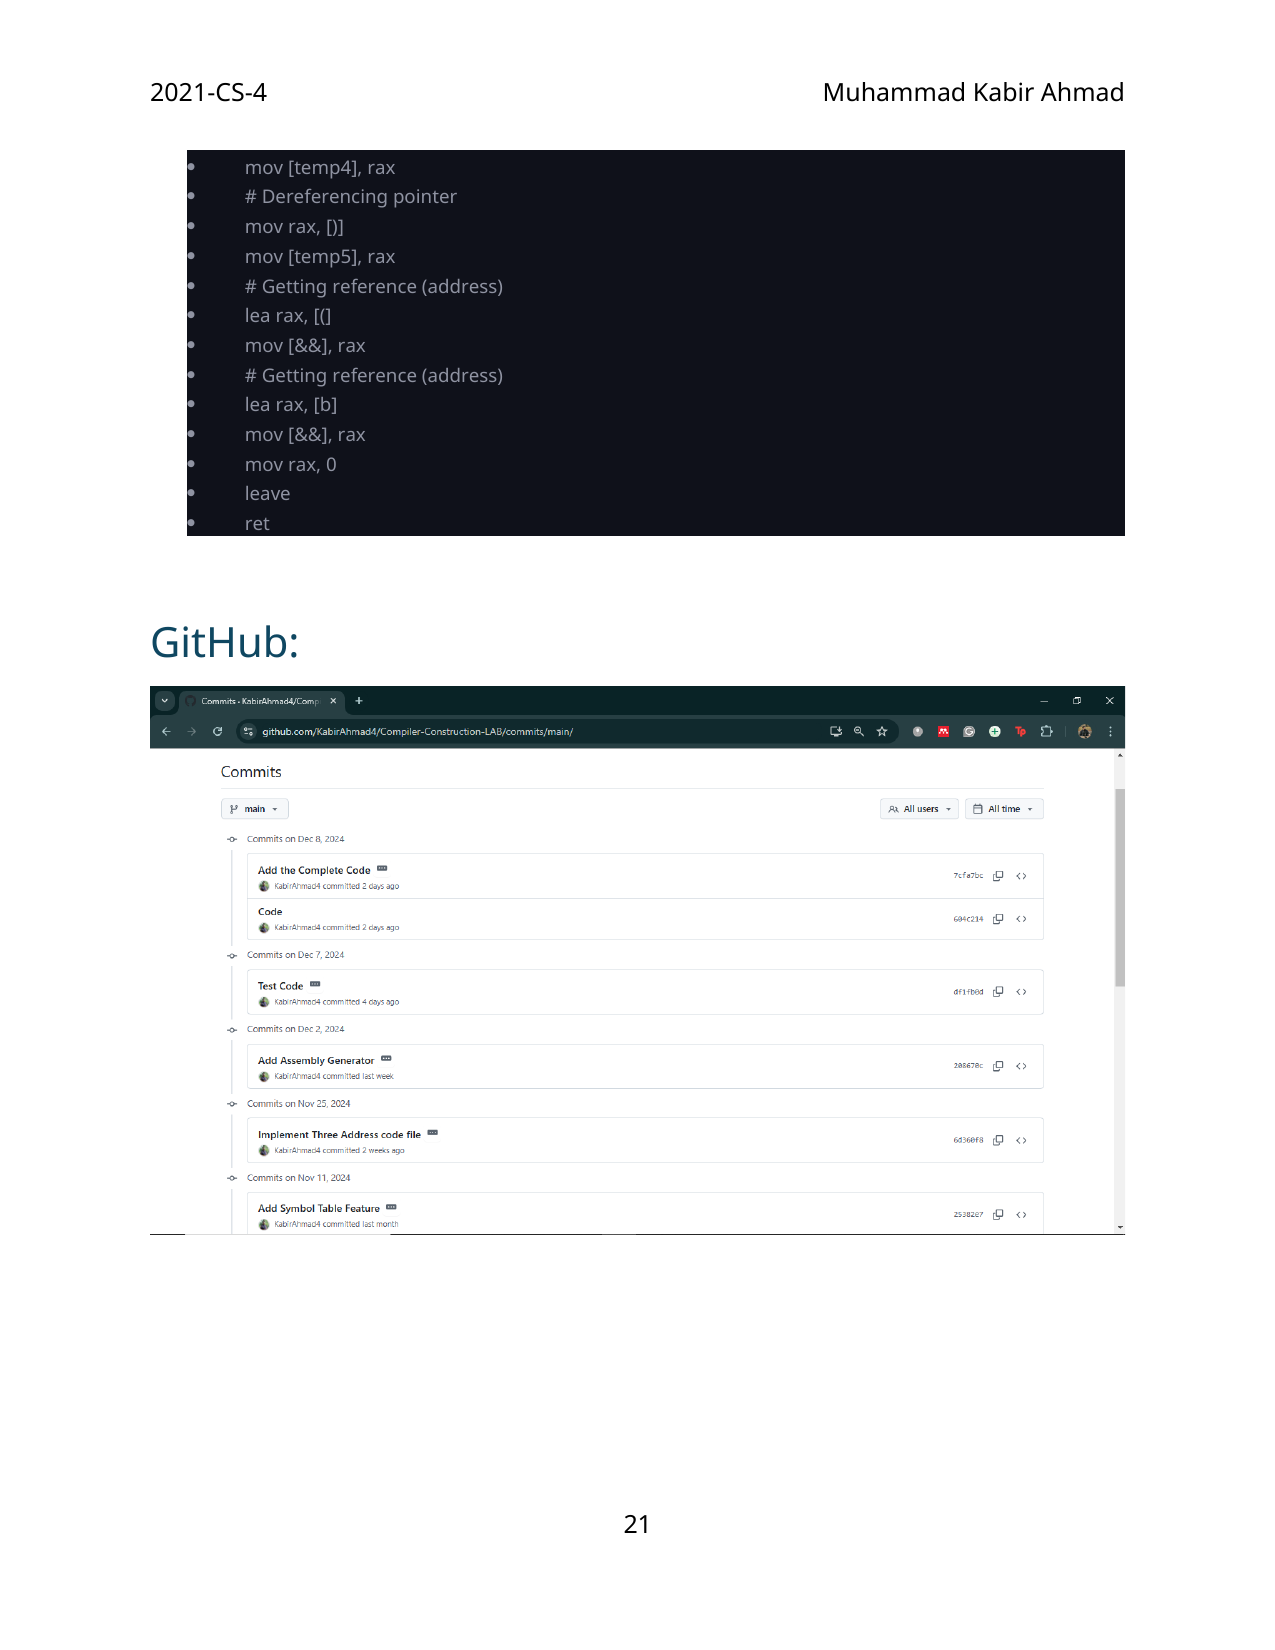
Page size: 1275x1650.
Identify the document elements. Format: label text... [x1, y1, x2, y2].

list mov [&&], rax [187, 417, 1125, 447]
list mov [temp5], rax [187, 239, 1125, 269]
list leave [187, 477, 1125, 506]
list mov [temp4], rax [187, 150, 1125, 180]
list lea rax, [(] [187, 298, 1125, 328]
list mov rax, 0 [187, 447, 1125, 477]
list ret [187, 506, 1125, 536]
list # Getting reference (address) [187, 358, 1125, 387]
list # Dereferencing pointer [187, 180, 1125, 209]
list lea rax, [b] [187, 387, 1125, 417]
subtitle GitHub: [150, 613, 1125, 669]
list mov [&&], rax [187, 328, 1125, 358]
list # Getting reference (address) [187, 269, 1125, 298]
picture [150, 686, 1125, 1235]
list mov rax, [)] [187, 209, 1125, 239]
